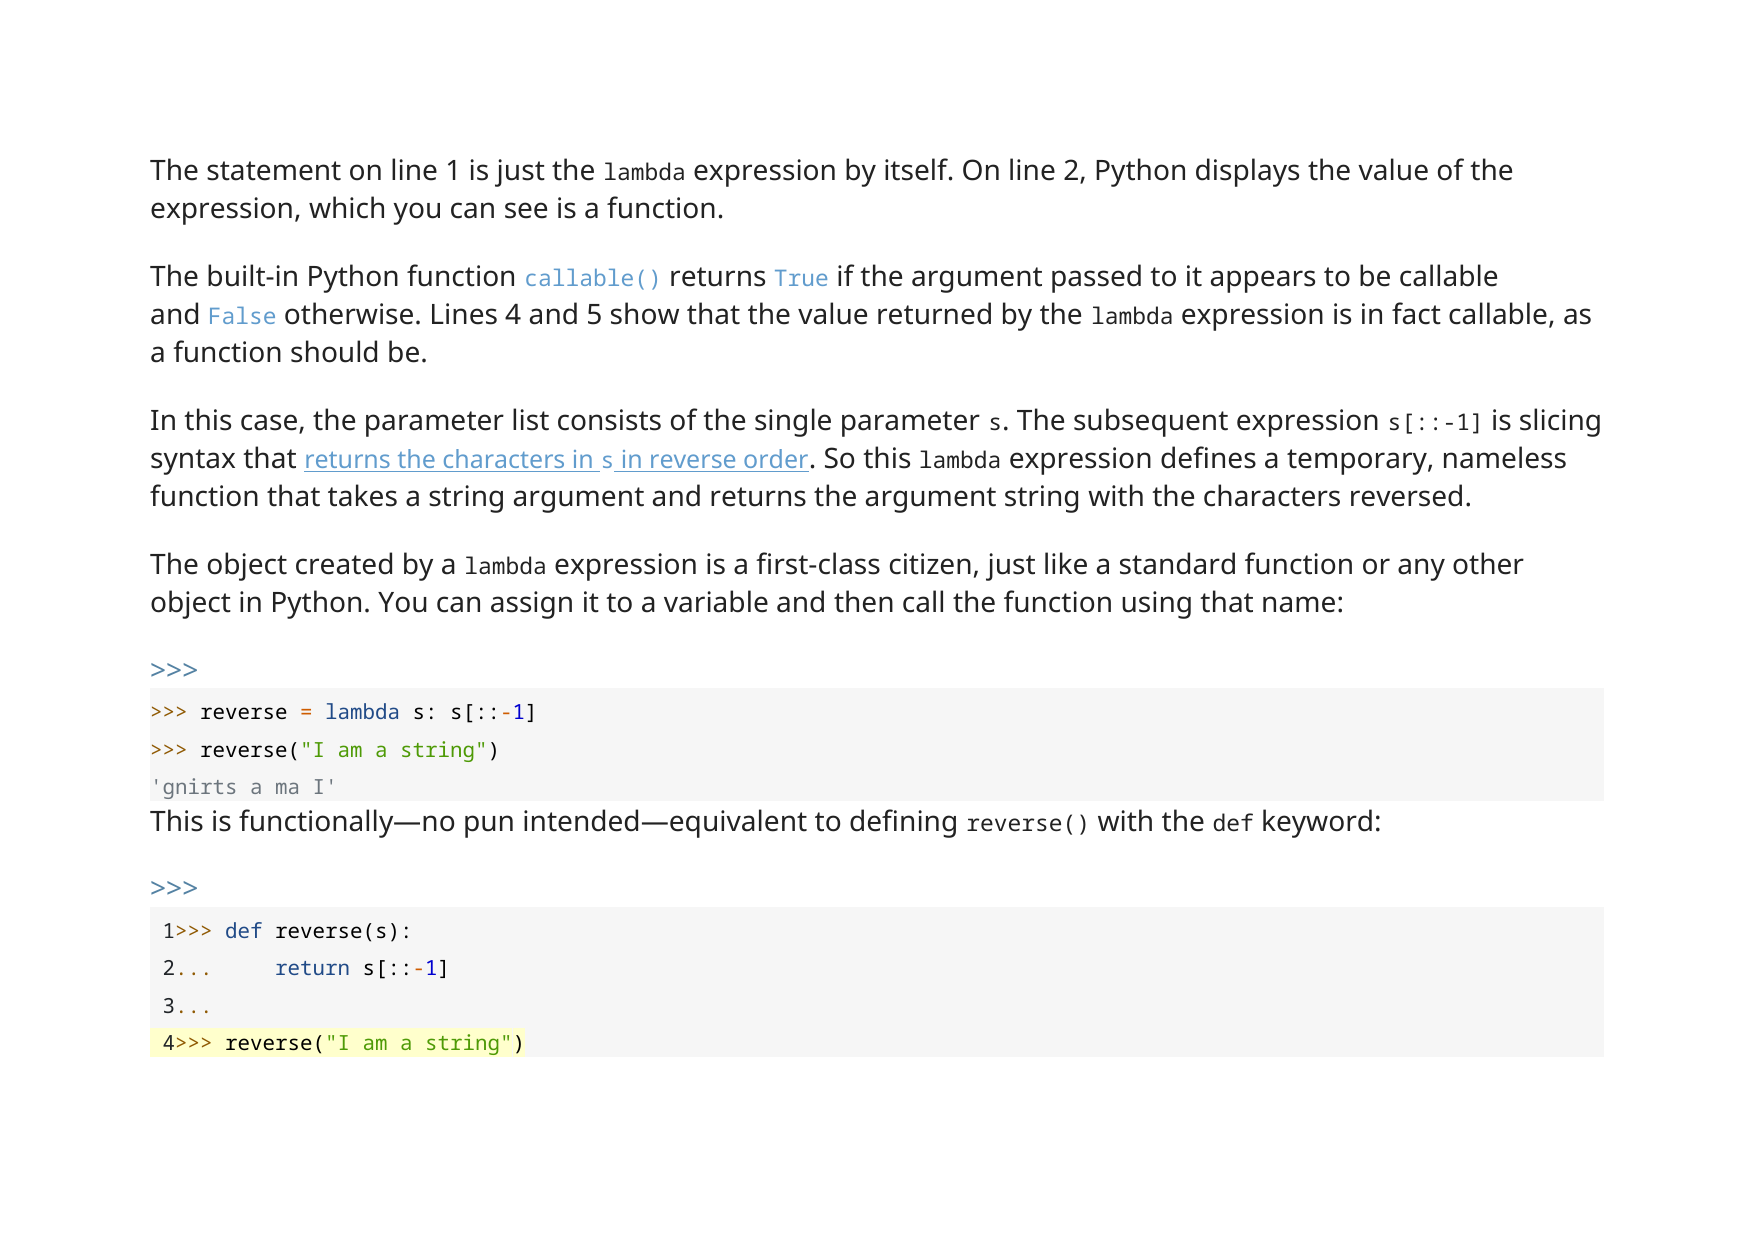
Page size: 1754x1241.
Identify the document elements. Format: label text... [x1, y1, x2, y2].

text This is functionally—no pun intended—equivalent to defining reverse() with the def keyword: [150, 801, 1604, 839]
text >>> reverse("I am a string") [150, 726, 1604, 763]
text 2... return s[::-1] [150, 944, 1604, 982]
text In this case, the parameter list consists of the single parameter s. The subsequent expression s[::-1] is slicing syntax that returns the characters in s in reverse order. So this lambda expression defines a temporary, nameless function that takes a string argument and returns the argument string with the characters reversed. [150, 400, 1604, 515]
text 4>>> reverse("I am a string") [150, 1019, 1604, 1057]
text 1>>> def reverse(s): [150, 907, 1604, 944]
text The built-in Python function callable() returns True if the argument passed to it appears to be callable and False otherwise. Lines 4 and 5 show that the value returned by the lambda expression is in fact callable, as a function should be. [150, 256, 1604, 371]
text The statement on line 1 is just the lambda expression by itself. On line 2, Python displays the value of the expression, which you can see is a function. [150, 150, 1604, 227]
text >>> reverse = lambda s: s[::-1] [150, 688, 1604, 726]
text 'gnirts a ma I' [150, 763, 1604, 801]
text >>> [150, 868, 1604, 907]
text >>> [150, 650, 1604, 688]
text 3... [150, 982, 1604, 1019]
text The object created by a lambda expression is a first-class citizen, just like a standard function or any other object in Python. You can assign it to a variable and then call the function using that name: [150, 544, 1604, 621]
